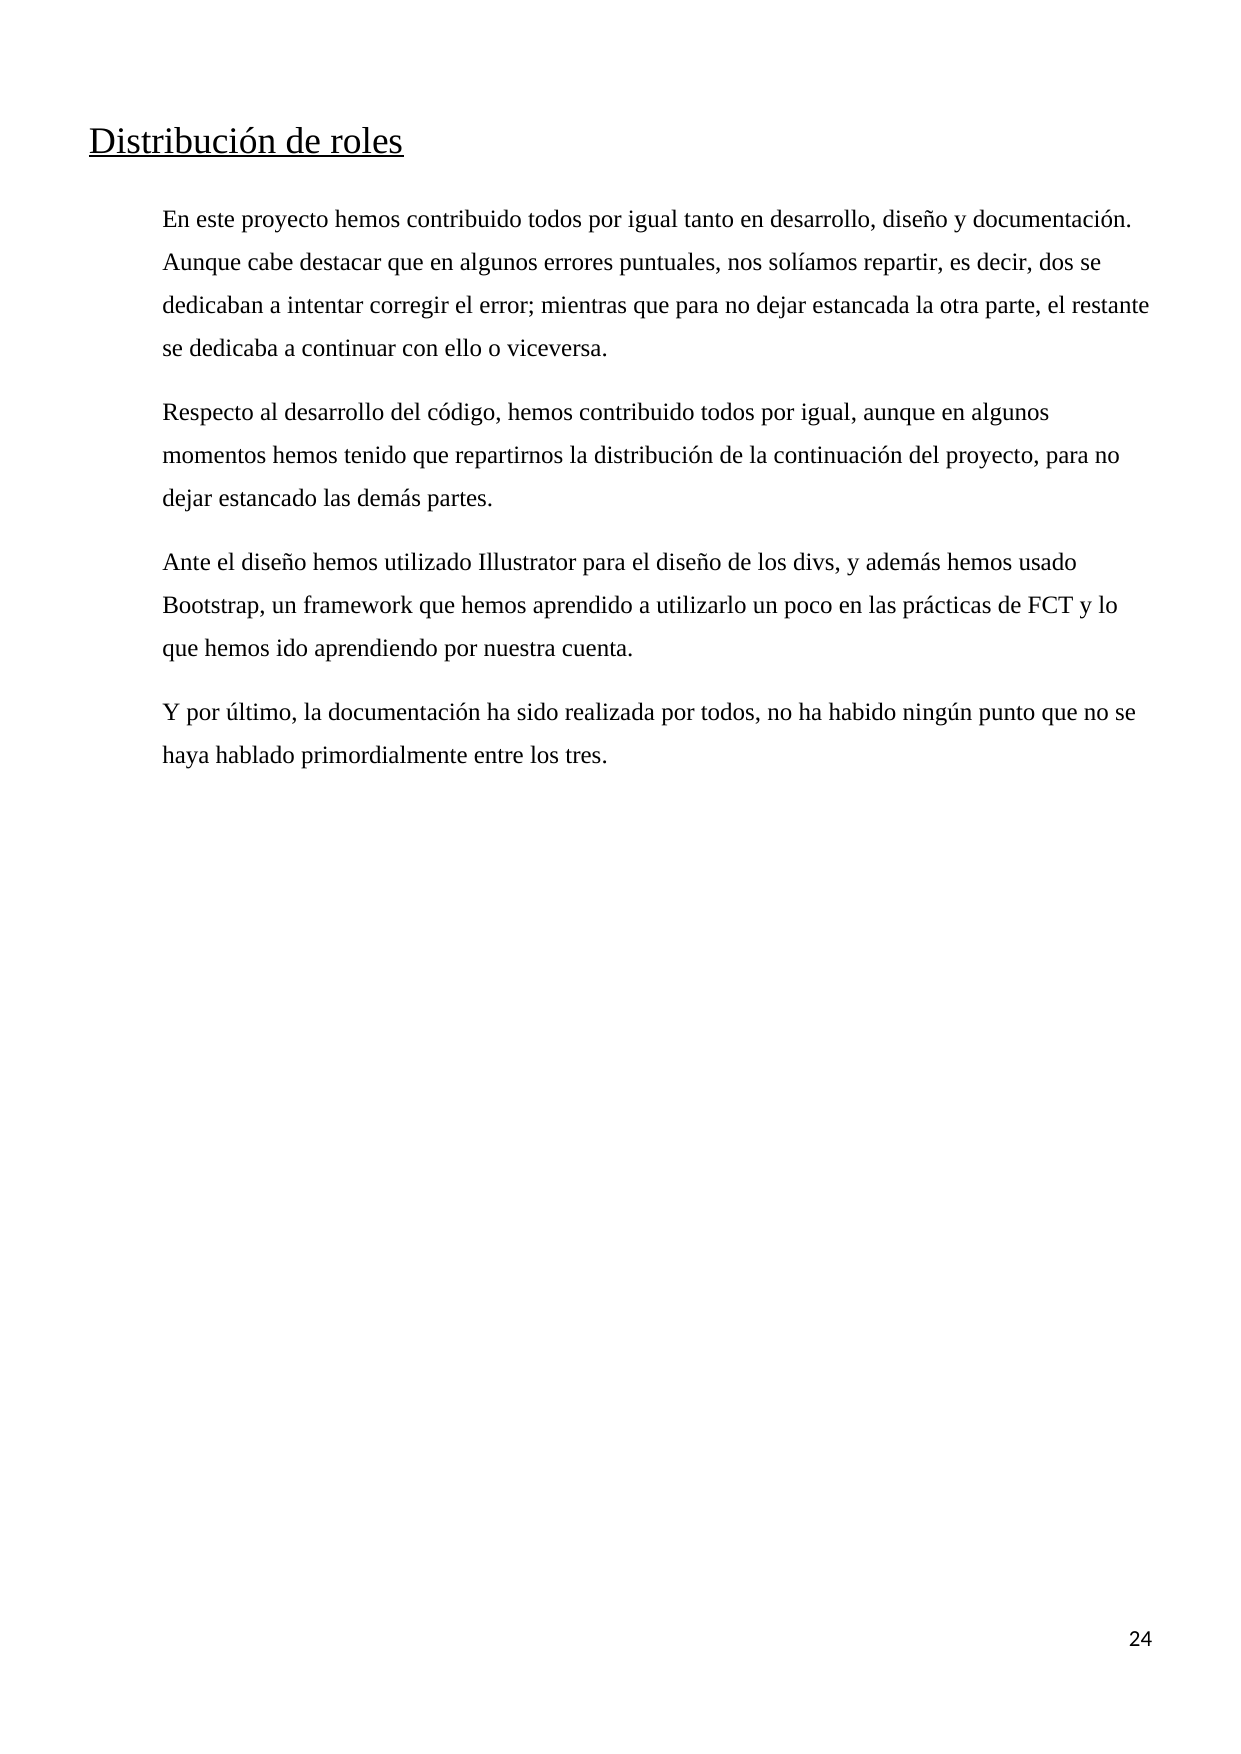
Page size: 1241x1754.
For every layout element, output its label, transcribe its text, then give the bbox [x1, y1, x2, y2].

text Ante el diseño hemos utilizado Illustrator para el diseño de los divs, y además hemos usado Bootstrap, un framework que hemos aprendido a utilizarlo un poco en las prácticas de FCT y lo que hemos ido aprendiendo por nuestra cuenta. [162, 547, 1152, 662]
text En este proyecto hemos contribuido todos por igual tanto en desarrollo, diseño y documentación. Aunque cabe destacar que en algunos errores puntuales, nos solíamos repartir, es decir, dos se dedicaban a intentar corregir el error; mientras que para no dejar estancada la otra parte, el restante se dedicaba a continuar con ello o viceversa. [162, 204, 1152, 362]
text Respecto al desarrollo del código, hemos contribuido todos por igual, aunque en algunos momentos hemos tenido que repartirnos la distribución de la continuación del proyecto, para no dejar estancado las demás partes. [162, 397, 1152, 512]
text Distribución de roles [89, 118, 1152, 161]
text Y por último, la documentación ha sido realizada por todos, no ha habido ningún punto que no se haya hablado primordialmente entre los tres. [162, 697, 1152, 769]
